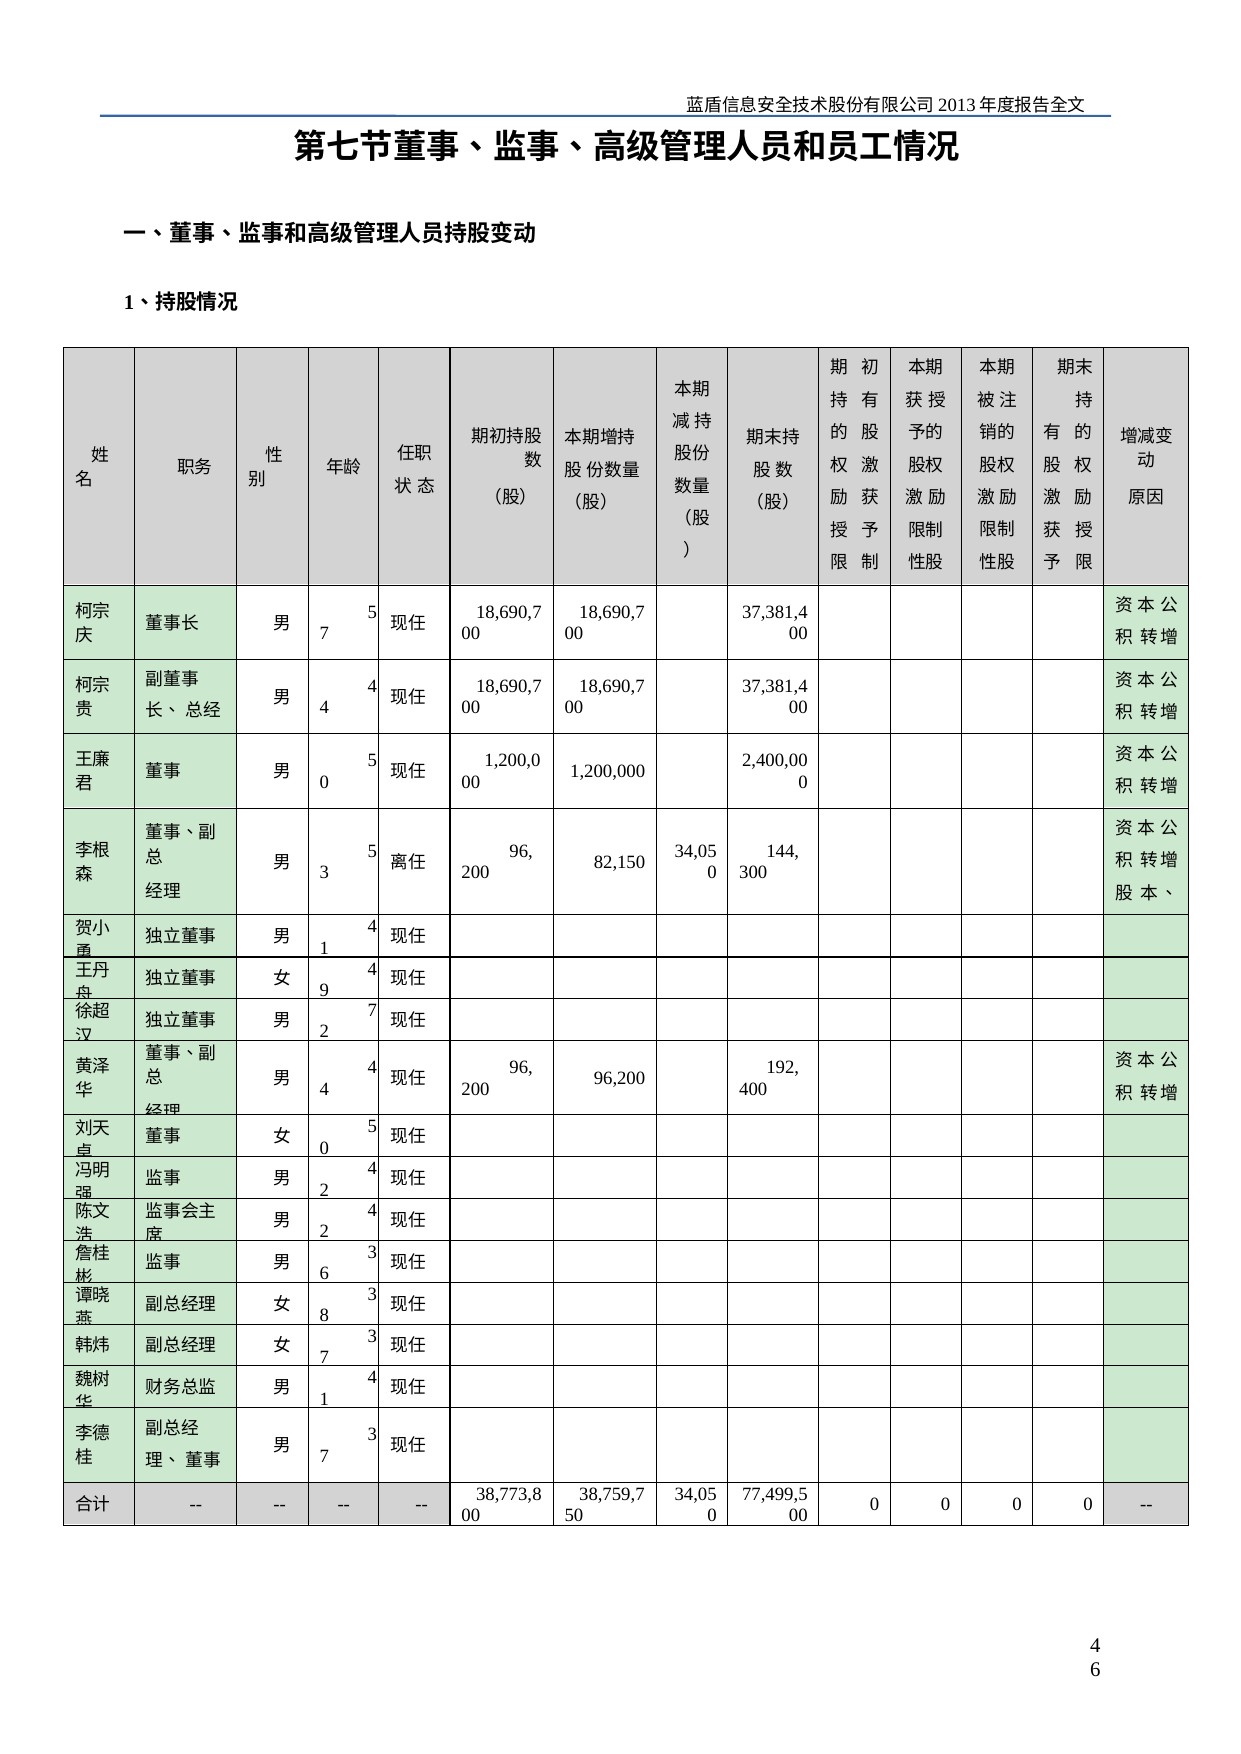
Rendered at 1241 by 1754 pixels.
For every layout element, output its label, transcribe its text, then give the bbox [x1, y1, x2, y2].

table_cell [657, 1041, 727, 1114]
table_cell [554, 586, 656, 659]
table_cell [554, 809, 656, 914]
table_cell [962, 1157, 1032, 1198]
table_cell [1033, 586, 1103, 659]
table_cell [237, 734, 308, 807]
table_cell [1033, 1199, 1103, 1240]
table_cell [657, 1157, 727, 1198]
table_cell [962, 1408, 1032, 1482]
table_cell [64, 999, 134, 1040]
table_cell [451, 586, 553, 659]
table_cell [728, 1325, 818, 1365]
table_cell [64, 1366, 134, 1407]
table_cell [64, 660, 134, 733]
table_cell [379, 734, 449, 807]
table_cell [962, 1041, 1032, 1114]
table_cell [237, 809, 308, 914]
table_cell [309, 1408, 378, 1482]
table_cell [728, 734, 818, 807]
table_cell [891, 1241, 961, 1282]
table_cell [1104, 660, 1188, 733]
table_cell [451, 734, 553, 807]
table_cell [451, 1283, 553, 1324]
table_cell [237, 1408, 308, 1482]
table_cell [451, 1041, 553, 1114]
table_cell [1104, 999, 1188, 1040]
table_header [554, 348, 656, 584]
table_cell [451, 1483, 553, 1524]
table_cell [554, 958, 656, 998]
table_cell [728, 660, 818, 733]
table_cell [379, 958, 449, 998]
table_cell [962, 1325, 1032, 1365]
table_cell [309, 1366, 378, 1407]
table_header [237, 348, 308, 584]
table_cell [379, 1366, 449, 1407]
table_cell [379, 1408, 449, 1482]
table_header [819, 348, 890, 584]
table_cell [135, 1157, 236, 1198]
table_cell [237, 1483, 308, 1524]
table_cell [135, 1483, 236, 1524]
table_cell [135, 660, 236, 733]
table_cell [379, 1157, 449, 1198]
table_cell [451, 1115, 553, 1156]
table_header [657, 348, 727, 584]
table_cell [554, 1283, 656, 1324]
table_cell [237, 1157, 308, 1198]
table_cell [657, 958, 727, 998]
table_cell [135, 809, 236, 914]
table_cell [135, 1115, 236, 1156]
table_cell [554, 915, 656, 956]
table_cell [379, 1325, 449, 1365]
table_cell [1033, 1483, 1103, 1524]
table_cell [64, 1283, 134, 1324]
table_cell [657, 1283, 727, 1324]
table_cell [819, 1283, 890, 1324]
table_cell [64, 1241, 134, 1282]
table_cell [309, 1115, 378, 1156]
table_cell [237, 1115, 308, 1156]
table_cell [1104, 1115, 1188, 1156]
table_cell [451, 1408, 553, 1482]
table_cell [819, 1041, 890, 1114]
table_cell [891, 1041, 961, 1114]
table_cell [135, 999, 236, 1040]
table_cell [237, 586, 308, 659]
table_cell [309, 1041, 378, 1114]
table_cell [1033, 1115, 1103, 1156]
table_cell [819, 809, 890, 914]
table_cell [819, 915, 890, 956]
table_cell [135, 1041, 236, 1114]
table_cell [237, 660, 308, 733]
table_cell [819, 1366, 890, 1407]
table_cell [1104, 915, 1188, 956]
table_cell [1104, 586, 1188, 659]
text 第七节董事、监事、高级管理人员和员工情况 [63, 123, 1189, 168]
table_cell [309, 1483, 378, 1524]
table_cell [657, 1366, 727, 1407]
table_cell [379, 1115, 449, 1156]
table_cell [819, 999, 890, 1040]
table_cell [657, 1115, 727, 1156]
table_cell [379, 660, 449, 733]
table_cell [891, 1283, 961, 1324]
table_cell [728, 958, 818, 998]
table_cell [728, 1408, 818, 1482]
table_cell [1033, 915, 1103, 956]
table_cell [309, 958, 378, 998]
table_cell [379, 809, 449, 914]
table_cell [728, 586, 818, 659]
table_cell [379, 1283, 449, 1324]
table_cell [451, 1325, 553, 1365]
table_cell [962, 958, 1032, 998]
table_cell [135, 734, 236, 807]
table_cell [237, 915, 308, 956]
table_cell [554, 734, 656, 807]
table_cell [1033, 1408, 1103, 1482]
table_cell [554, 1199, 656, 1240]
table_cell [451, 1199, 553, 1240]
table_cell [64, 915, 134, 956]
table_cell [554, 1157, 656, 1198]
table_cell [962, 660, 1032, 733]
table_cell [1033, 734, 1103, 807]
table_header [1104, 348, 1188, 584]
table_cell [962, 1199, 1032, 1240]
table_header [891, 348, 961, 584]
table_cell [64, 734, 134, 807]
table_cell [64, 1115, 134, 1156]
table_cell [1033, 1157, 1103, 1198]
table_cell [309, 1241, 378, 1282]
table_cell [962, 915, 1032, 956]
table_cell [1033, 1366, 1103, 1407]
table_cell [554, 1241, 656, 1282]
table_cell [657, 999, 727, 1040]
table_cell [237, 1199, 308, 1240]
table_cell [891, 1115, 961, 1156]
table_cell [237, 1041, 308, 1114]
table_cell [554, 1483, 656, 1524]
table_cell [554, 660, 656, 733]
text 一、董事、监事和高级管理人员持股变动 [63, 216, 1189, 248]
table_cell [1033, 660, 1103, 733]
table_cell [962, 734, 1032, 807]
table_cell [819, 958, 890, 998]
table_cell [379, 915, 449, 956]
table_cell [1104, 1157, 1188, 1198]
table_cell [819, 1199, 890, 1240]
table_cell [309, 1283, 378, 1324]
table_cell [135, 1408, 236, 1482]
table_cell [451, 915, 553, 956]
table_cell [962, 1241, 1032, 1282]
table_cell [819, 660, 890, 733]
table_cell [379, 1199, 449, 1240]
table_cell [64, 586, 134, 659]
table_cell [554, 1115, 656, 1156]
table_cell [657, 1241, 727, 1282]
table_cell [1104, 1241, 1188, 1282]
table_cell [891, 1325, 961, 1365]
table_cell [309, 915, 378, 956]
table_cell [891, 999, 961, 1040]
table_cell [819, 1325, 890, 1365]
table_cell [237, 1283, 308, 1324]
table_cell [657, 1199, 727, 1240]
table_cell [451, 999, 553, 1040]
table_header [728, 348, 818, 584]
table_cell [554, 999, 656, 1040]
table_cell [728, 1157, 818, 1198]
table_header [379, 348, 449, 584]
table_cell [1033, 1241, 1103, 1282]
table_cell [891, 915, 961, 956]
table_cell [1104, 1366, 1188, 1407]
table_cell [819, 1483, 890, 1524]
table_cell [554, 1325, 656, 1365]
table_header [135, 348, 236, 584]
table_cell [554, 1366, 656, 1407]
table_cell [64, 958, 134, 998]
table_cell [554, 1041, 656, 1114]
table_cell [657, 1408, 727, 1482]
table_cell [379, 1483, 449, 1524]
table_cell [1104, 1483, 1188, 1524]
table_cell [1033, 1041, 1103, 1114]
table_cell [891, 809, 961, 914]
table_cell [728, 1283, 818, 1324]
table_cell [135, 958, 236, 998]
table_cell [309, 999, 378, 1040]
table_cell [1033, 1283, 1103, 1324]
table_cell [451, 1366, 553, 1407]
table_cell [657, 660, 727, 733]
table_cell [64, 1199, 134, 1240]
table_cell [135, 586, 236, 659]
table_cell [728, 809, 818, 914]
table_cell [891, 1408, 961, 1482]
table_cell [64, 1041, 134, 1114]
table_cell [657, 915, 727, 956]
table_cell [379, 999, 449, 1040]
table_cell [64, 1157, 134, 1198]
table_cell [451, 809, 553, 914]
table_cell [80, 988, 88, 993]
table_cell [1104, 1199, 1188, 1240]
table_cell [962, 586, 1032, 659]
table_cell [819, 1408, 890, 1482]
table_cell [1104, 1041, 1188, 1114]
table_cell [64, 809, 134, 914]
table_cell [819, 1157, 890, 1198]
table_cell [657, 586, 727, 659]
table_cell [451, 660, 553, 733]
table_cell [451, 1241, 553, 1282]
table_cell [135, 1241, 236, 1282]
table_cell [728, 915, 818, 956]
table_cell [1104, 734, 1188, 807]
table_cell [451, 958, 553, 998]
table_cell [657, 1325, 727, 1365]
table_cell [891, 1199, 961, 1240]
text 1、持股情况 [63, 287, 1189, 316]
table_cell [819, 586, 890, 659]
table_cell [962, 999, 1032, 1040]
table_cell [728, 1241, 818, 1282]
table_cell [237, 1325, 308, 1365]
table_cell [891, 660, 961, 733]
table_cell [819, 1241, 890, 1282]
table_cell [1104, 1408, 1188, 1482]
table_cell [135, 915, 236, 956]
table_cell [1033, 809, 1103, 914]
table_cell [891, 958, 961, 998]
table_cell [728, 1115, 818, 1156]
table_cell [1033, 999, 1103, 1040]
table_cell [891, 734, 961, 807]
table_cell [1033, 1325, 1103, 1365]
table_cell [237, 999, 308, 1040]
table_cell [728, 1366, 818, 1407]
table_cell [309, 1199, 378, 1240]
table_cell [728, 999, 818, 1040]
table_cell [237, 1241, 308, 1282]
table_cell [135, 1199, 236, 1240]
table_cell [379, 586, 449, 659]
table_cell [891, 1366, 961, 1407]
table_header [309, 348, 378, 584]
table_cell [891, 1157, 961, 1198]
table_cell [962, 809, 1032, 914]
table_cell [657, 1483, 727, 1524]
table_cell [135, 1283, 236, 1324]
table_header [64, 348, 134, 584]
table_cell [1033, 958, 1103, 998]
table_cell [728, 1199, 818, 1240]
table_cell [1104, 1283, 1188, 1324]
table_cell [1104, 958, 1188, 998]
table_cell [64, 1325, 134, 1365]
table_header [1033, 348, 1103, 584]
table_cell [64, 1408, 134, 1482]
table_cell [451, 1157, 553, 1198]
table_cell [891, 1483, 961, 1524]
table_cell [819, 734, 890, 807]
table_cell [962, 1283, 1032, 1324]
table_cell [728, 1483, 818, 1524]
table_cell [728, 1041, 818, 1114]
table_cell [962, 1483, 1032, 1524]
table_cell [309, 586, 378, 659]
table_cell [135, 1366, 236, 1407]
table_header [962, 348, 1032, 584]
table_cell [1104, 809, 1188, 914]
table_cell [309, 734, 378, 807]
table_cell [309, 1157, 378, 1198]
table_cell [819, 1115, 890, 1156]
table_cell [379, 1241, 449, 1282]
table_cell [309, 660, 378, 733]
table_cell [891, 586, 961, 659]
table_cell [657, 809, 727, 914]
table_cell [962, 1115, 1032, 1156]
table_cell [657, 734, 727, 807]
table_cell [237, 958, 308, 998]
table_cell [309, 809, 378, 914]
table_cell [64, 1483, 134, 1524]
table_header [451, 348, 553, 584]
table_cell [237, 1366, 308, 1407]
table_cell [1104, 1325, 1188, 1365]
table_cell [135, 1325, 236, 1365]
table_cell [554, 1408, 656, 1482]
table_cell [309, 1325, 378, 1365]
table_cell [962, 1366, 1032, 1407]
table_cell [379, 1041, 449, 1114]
